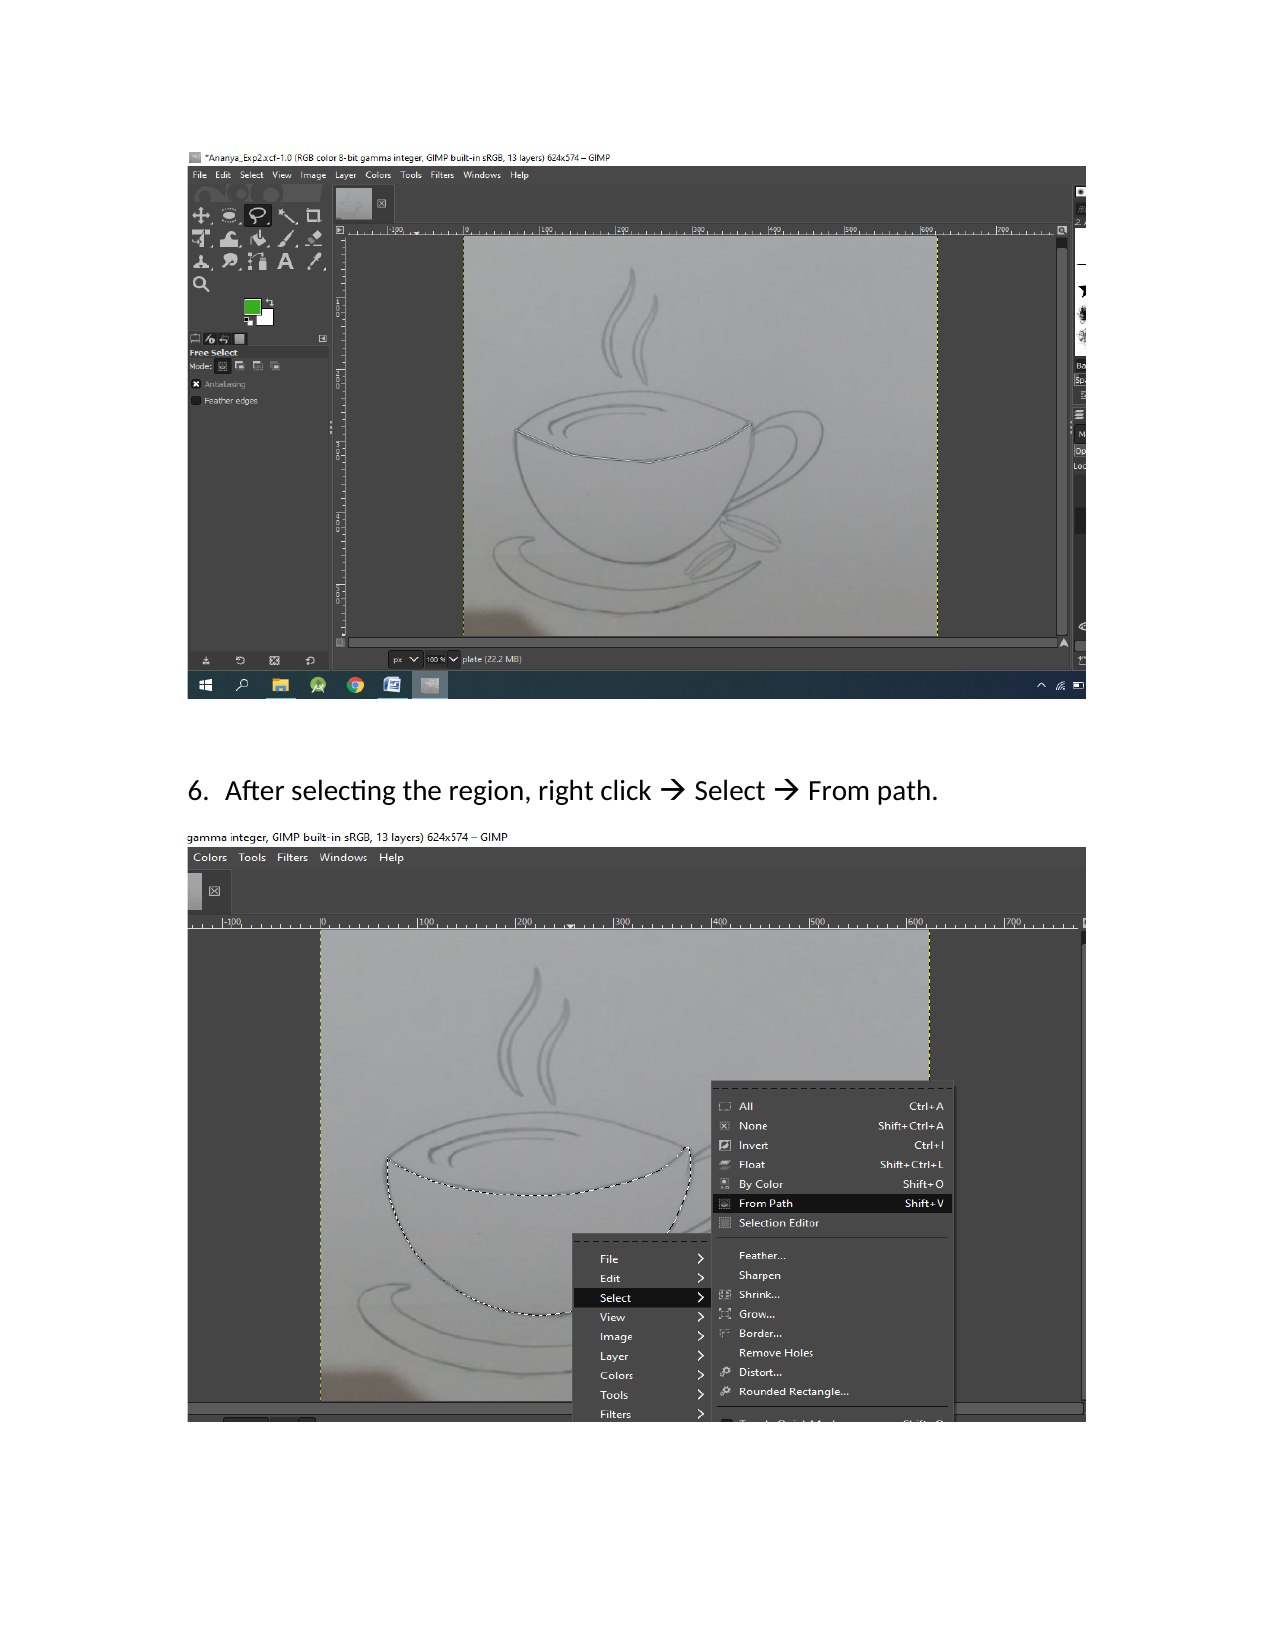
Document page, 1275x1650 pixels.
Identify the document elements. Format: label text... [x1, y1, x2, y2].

picture [187, 150, 1086, 699]
picture [187, 827, 1086, 1422]
list After selecting the region, right click Select From path. [187, 772, 1125, 808]
